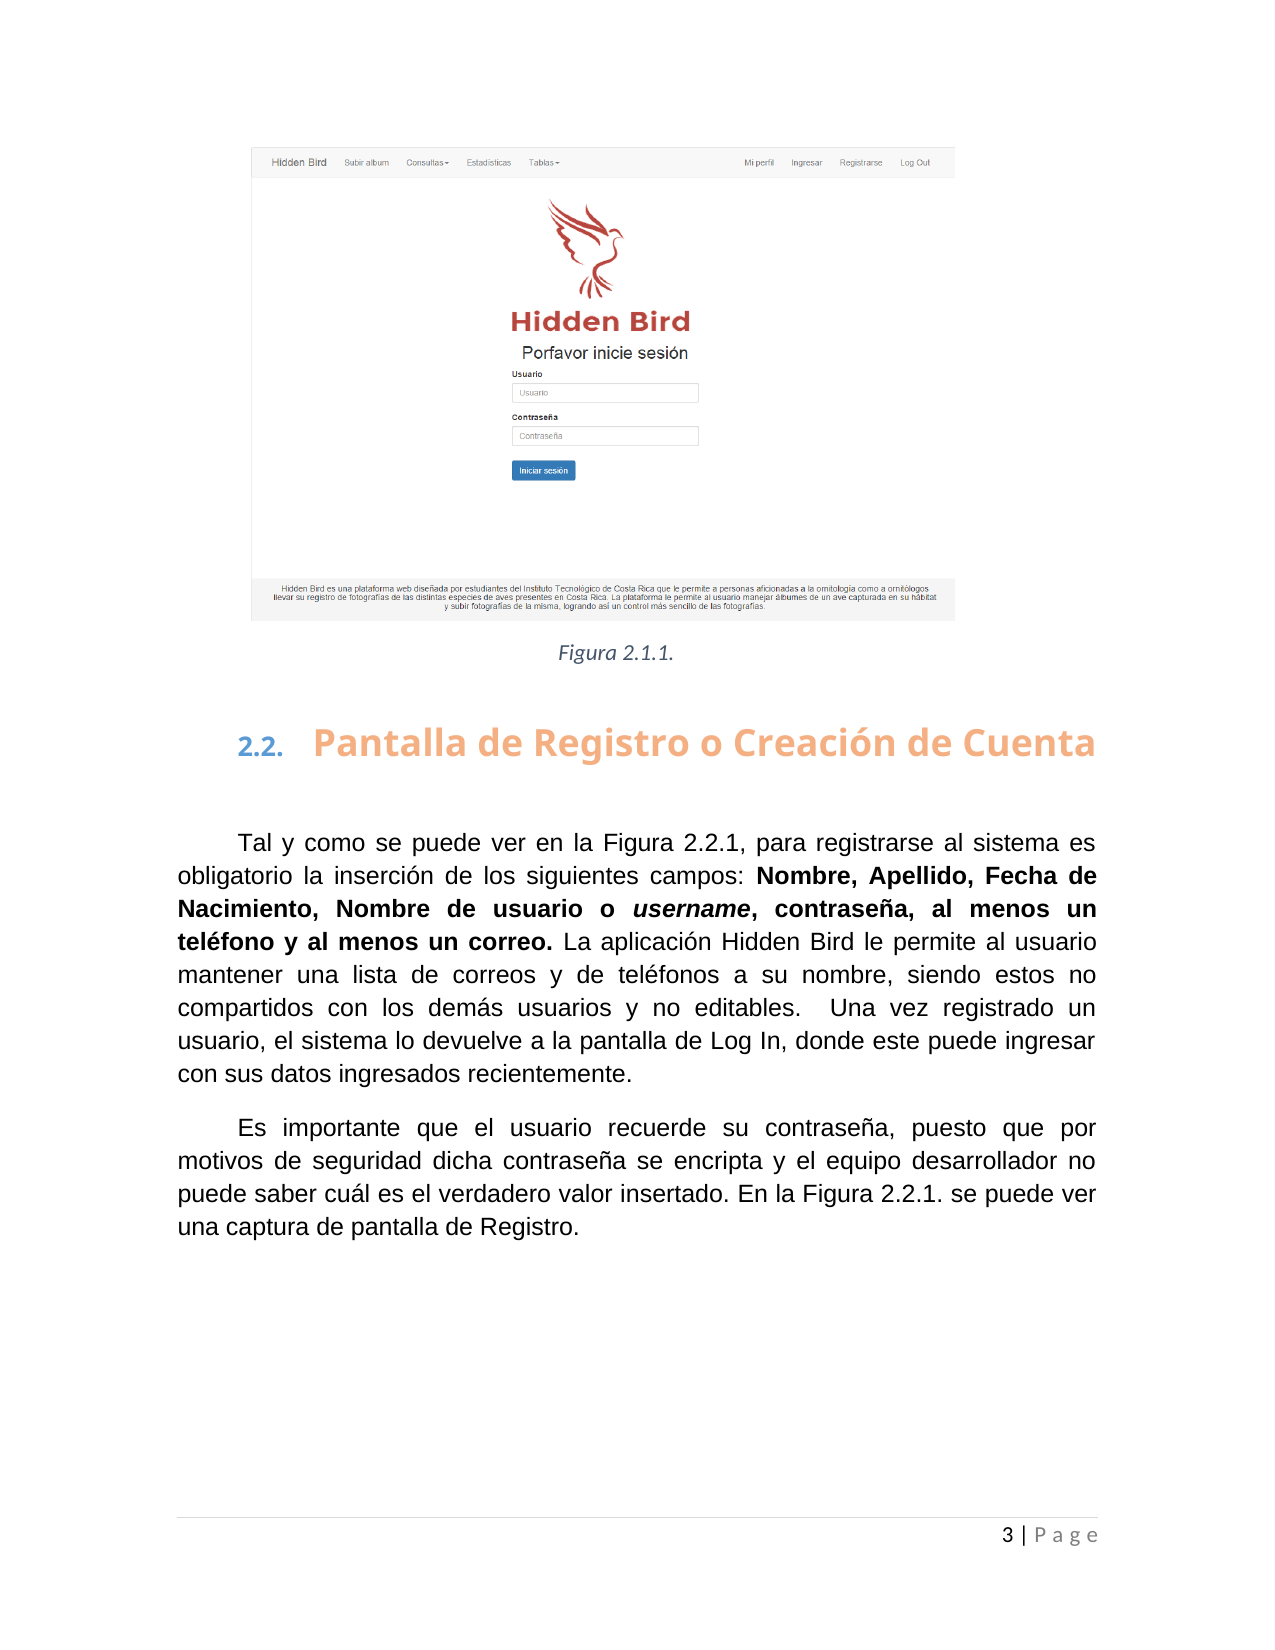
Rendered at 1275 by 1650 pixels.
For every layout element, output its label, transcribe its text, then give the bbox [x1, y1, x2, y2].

text Es importante que el usuario recuerde su contraseña, puesto que por motivos de seguridad dicha contraseña se encripta y el equipo desarrollador no puede saber cuál es el verdadero valor insertado. En la Figura 2.2.1. se puede ver una captura de pantalla de Registro. [177, 1113, 1098, 1241]
picture [251, 147, 956, 621]
text Tal y como se puede ver en la Figura 2.2.1, para registrarse al sistema es obligatorio la inserción de los siguientes campos: Nombre, Apellido, Fecha de Nacimiento, Nombre de usuario o username, contraseña, al menos un teléfono y al menos un correo. La aplicación Hidden Bird le permite al usuario mantener una lista de correos y de teléfonos a su nombre, siendo estos no compartidos con los demás usuarios y no editables. Una vez registrado un usuario, el sistema lo devuelve a la pantalla de Log In, donde este puede ingresar con sus datos ingresados recientemente. [177, 828, 1098, 1088]
subtitle Pantalla de Registro o Creación de Cuenta [237, 716, 1098, 767]
